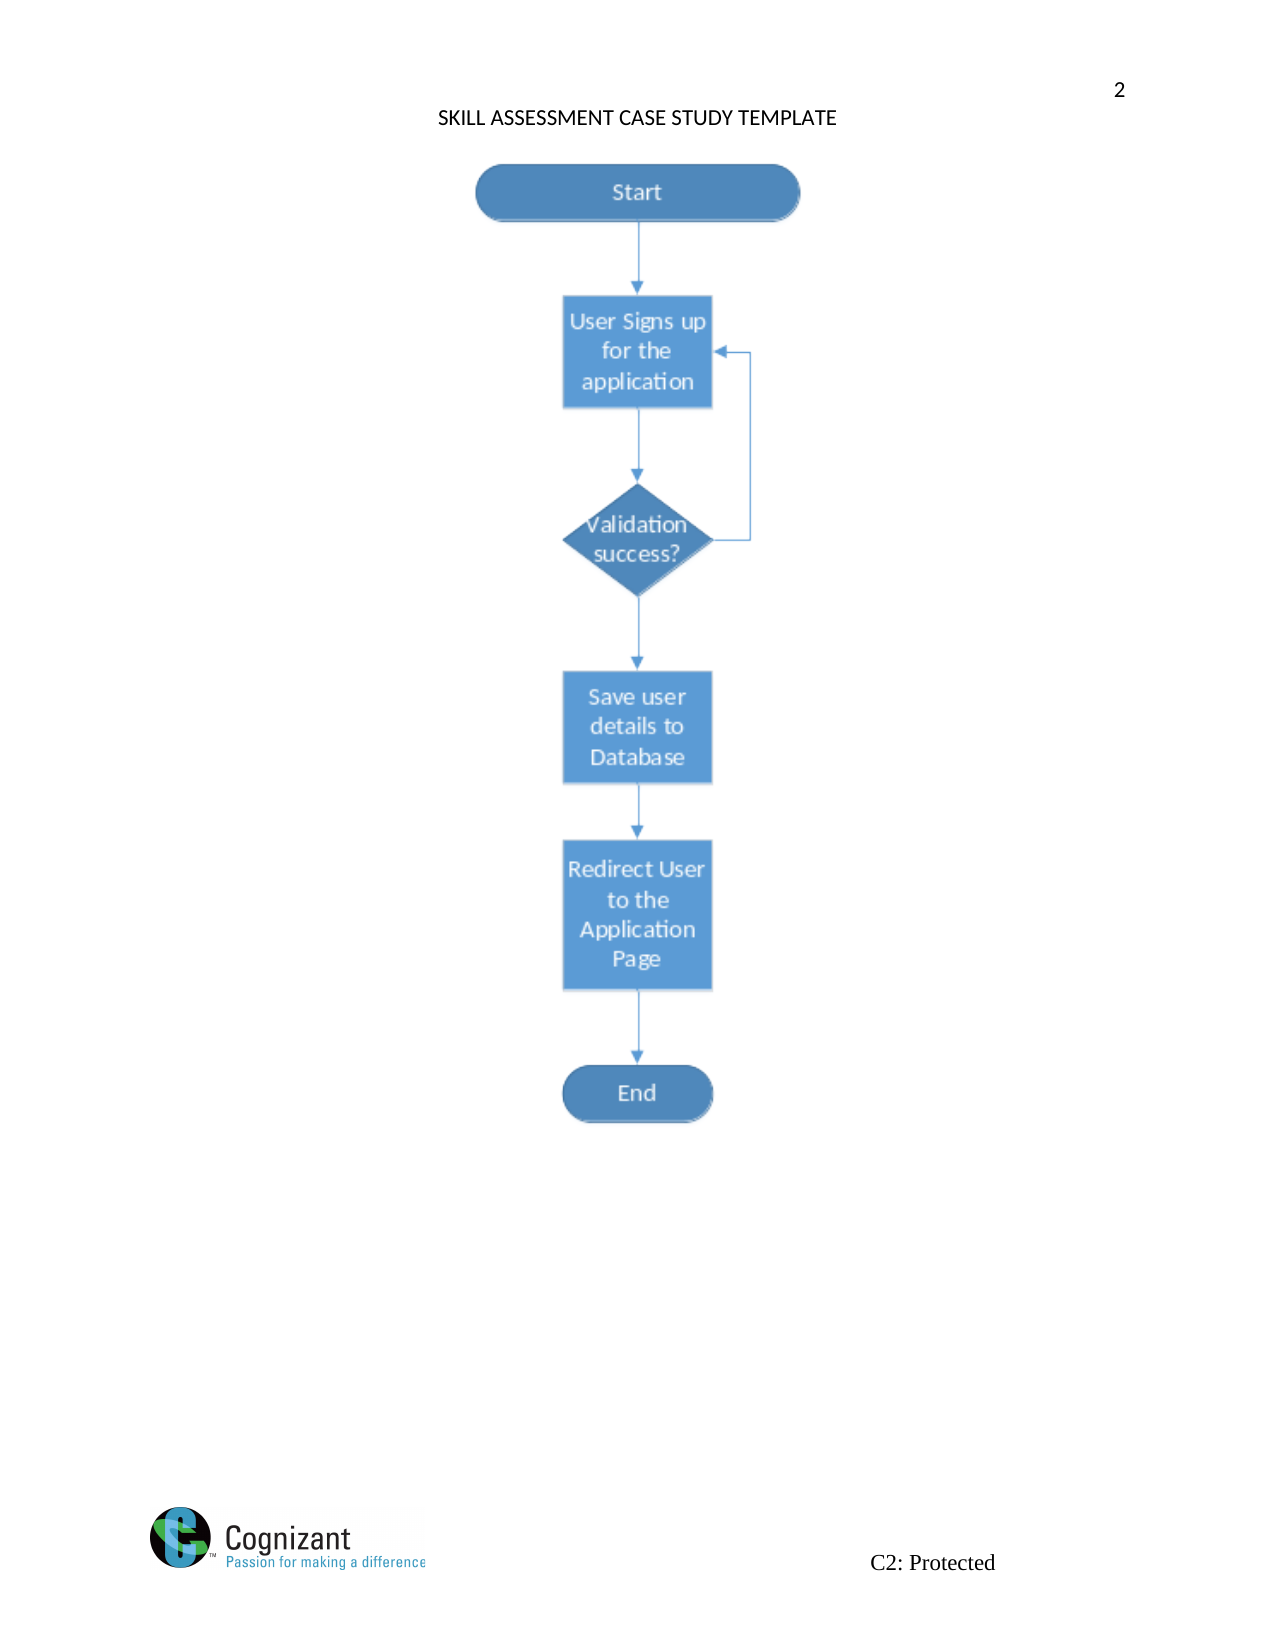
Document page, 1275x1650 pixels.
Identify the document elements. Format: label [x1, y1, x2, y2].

picture [150, 1507, 426, 1570]
